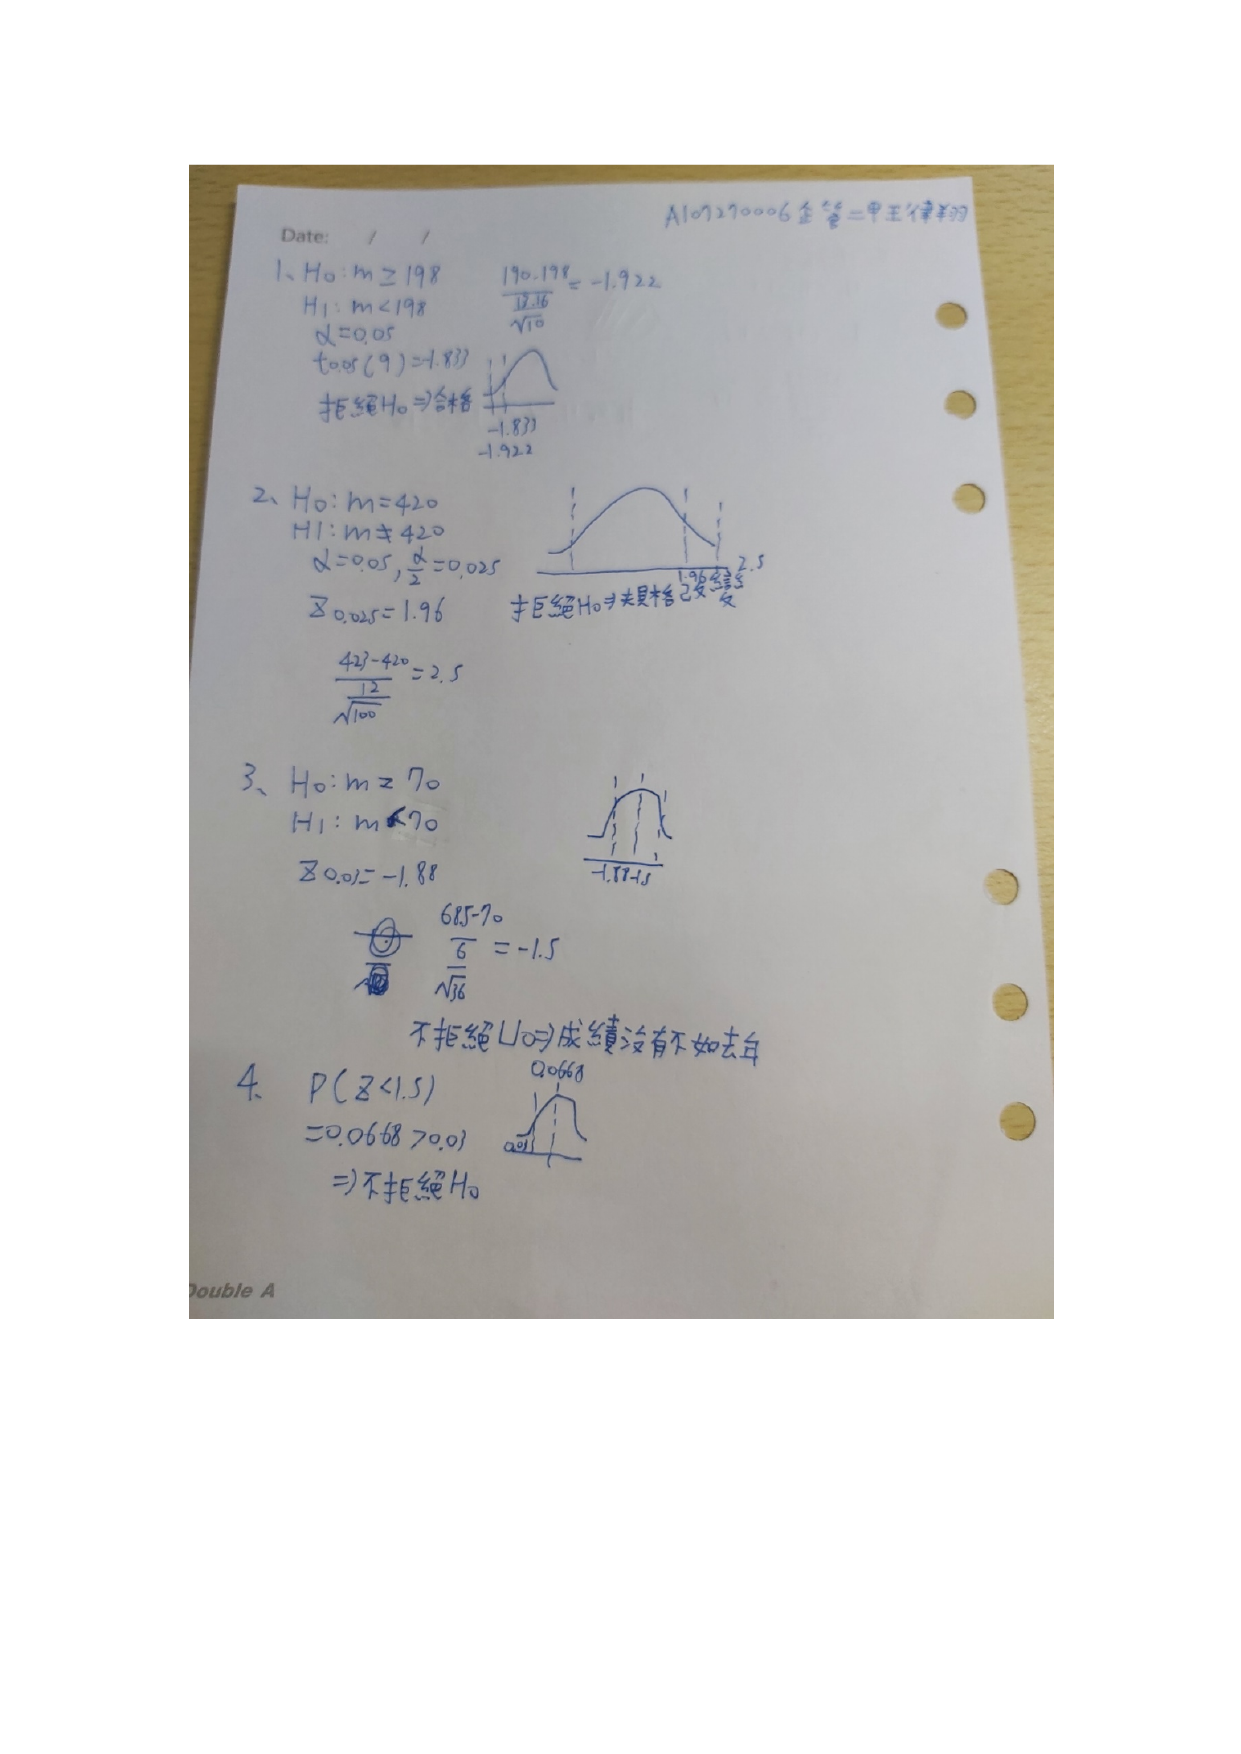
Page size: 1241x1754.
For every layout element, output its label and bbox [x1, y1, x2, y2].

picture [189, 166, 1054, 1318]
